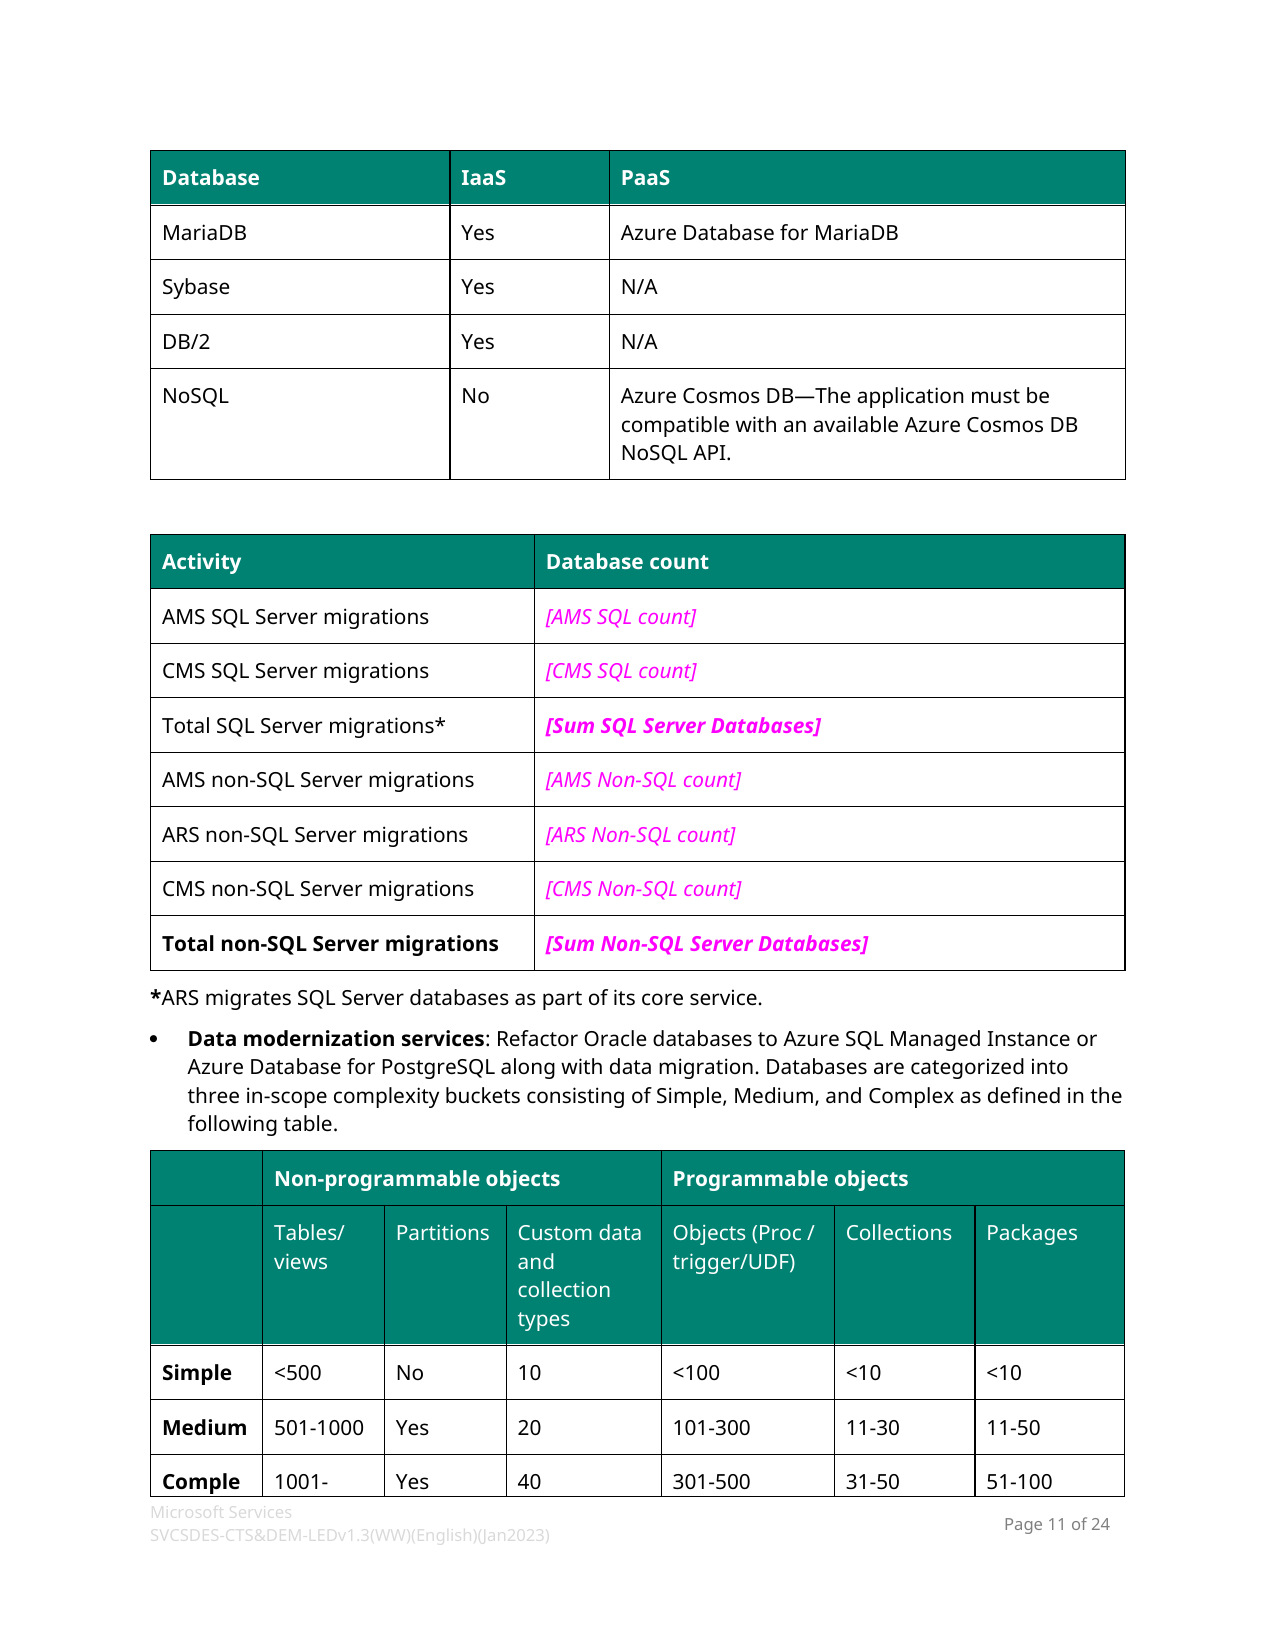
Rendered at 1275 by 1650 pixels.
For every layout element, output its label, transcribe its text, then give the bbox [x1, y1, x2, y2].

table_cell Yes [451, 206, 609, 259]
table_cell Partitions [385, 1206, 506, 1344]
table_cell Total SQL Server migrations* [151, 698, 534, 752]
table_cell <500 [263, 1346, 384, 1399]
table_header Activity [151, 535, 534, 588]
table_cell 20 [507, 1400, 661, 1453]
table_cell Yes [385, 1400, 506, 1453]
table_header Database [151, 151, 449, 204]
table_cell 11-50 [976, 1400, 1124, 1453]
table_header Database count [535, 535, 1124, 588]
text *ARS migrates SQL Server databases as part of its core service. [150, 983, 1125, 1012]
table_cell [AMS Non-SQL count] [535, 753, 1124, 806]
table_cell 301-500 [662, 1455, 834, 1496]
table_header PaaS [610, 151, 1125, 204]
table_cell Tables/ views [263, 1206, 384, 1344]
table_header IaaS [451, 151, 609, 204]
table_cell MariaDB [151, 206, 449, 259]
table_cell [AMS SQL count] [535, 589, 1124, 643]
table_cell 31-50 [835, 1455, 974, 1496]
list Data modernization services: Refactor Oracle databases to Azure SQL Managed Instance or Azure Database for PostgreSQL along with data migration. Databases are categorized into three in-scope complexity buckets consisting of Simple, Medium, and Complex as defined in the following table. [150, 1024, 1125, 1138]
table_cell No [451, 369, 609, 479]
table_cell 1001-2000 [263, 1455, 384, 1496]
table_cell No [385, 1346, 506, 1399]
table_cell Yes [451, 260, 609, 313]
table_cell 40 [507, 1455, 661, 1496]
table_cell [ARS Non-SQL count] [535, 807, 1124, 861]
table_cell 11-30 [835, 1400, 974, 1453]
table_cell [151, 1206, 262, 1344]
table_cell Collections [835, 1206, 974, 1344]
table_cell 10 [507, 1346, 661, 1399]
table_cell Yes [385, 1455, 506, 1496]
table_cell NoSQL [151, 369, 449, 479]
table_cell Yes [451, 315, 609, 368]
table_cell Simple [151, 1346, 262, 1399]
table_cell 51-100 [976, 1455, 1124, 1496]
table_cell [CMS SQL count] [535, 644, 1124, 697]
table_cell Objects (Proc / trigger/UDF) [662, 1206, 834, 1344]
table_cell [CMS Non-SQL count] [535, 862, 1124, 915]
table_header Non-programmable objects [263, 1151, 661, 1205]
table_cell ARS non-SQL Server migrations [151, 807, 534, 861]
table_cell Medium [151, 1400, 262, 1453]
table_cell N/A [610, 315, 1125, 368]
table_cell 501-1000 [263, 1400, 384, 1453]
table_cell CMS SQL Server migrations [151, 644, 534, 697]
table_cell <100 [662, 1346, 834, 1399]
table_cell N/A [610, 260, 1125, 313]
table_cell <10 [835, 1346, 974, 1399]
table_cell Total non-SQL Server migrations [151, 916, 534, 969]
table_cell Azure Cosmos DB—The application must be compatible with an available Azure Cosmos DB NoSQL API. [610, 369, 1125, 479]
table_cell Complex [151, 1455, 262, 1496]
table_cell CMS non-SQL Server migrations [151, 862, 534, 915]
table_cell 101-300 [662, 1400, 834, 1453]
table_cell <10 [976, 1346, 1124, 1399]
table_cell AMS non-SQL Server migrations [151, 753, 534, 806]
table_cell AMS SQL Server migrations [151, 589, 534, 643]
table_cell DB/2 [151, 315, 449, 368]
table_cell Azure Database for MariaDB [610, 206, 1125, 259]
table_cell [Sum SQL Server Databases] [535, 698, 1124, 752]
table_cell Sybase [151, 260, 449, 313]
table_cell [Sum Non-SQL Server Databases] [535, 916, 1124, 969]
table_cell Packages [976, 1206, 1124, 1344]
table_header Programmable objects [662, 1151, 1124, 1205]
table_header [151, 1151, 262, 1205]
table_cell Custom data and collection types [507, 1206, 661, 1344]
